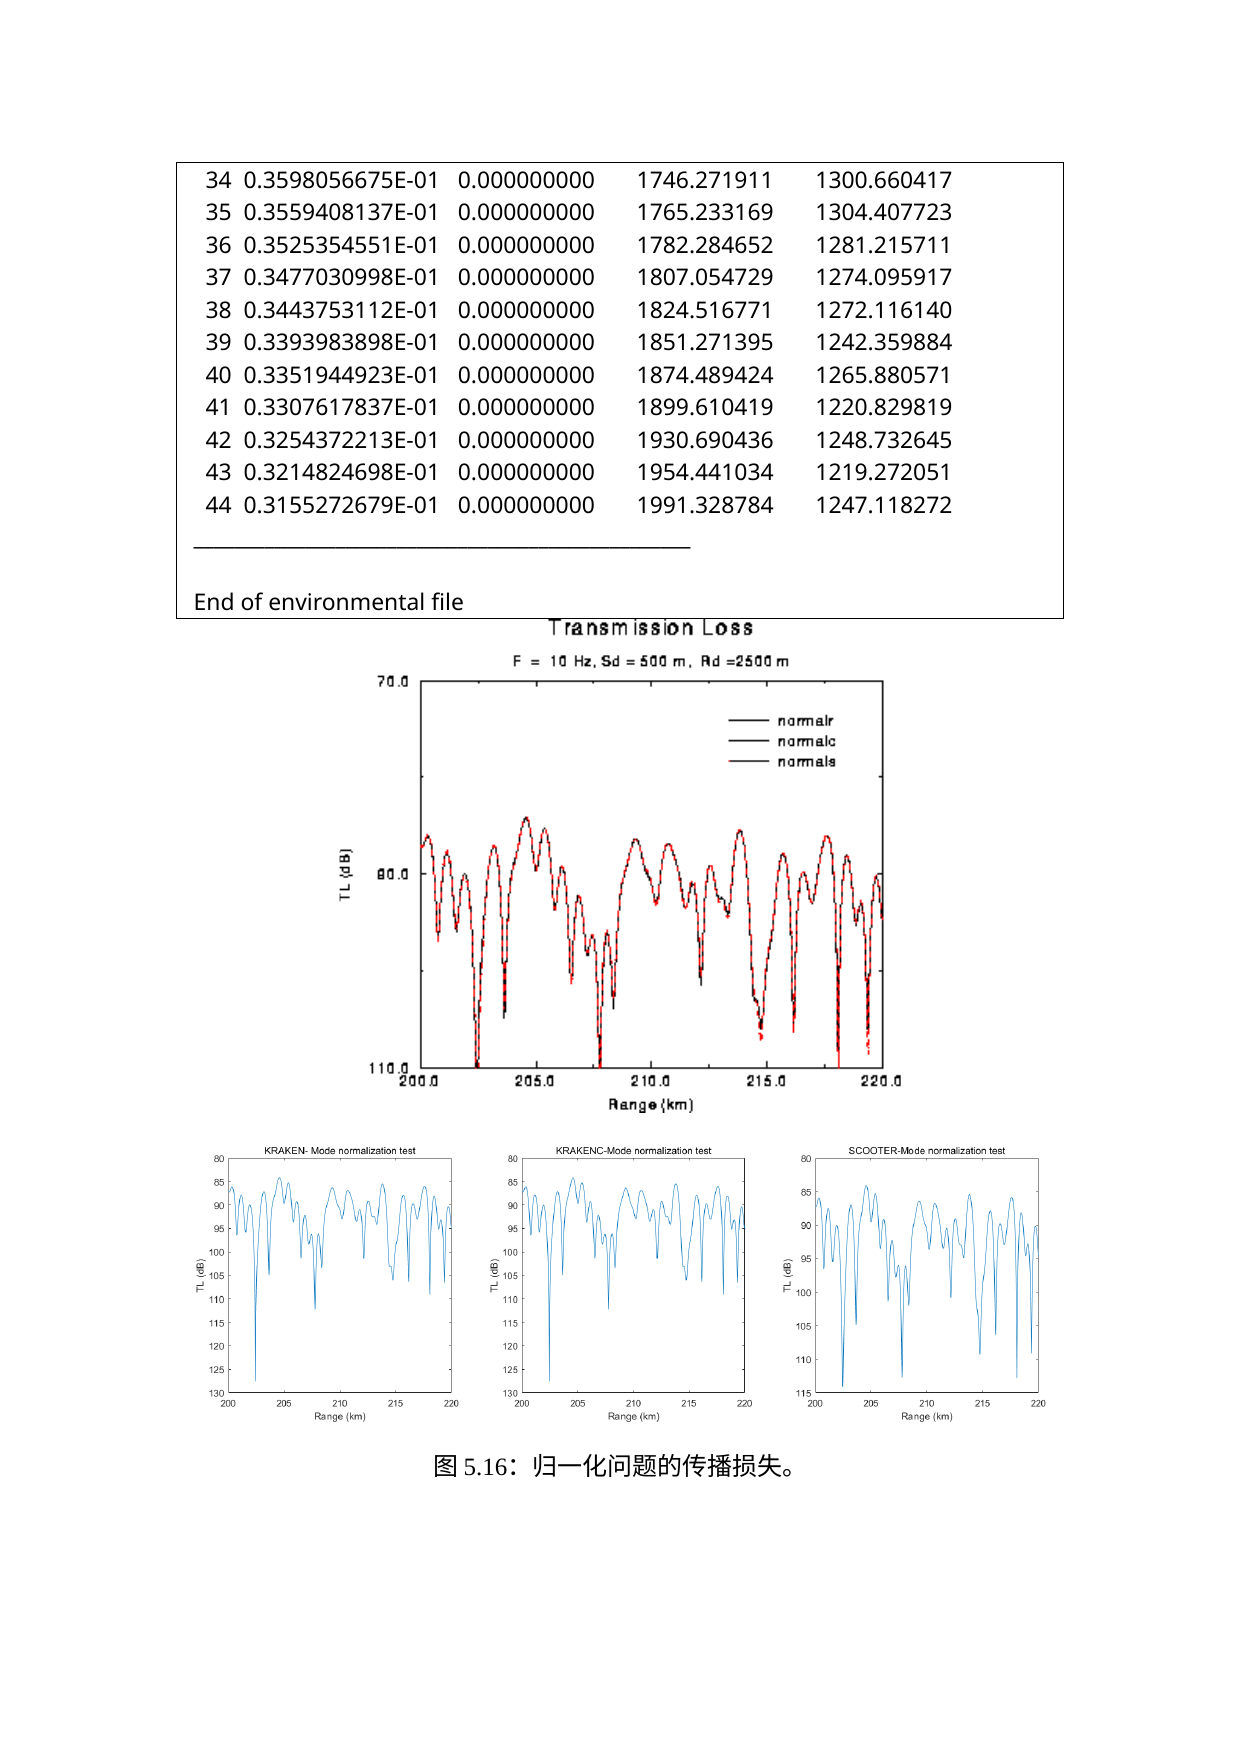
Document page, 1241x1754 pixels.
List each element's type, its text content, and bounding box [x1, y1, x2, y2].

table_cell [177, 163, 1063, 618]
picture [339, 619, 901, 1113]
text 图5.16：归一化问题的传播损失。 [187, 1432, 1053, 1497]
picture [187, 1139, 1053, 1426]
